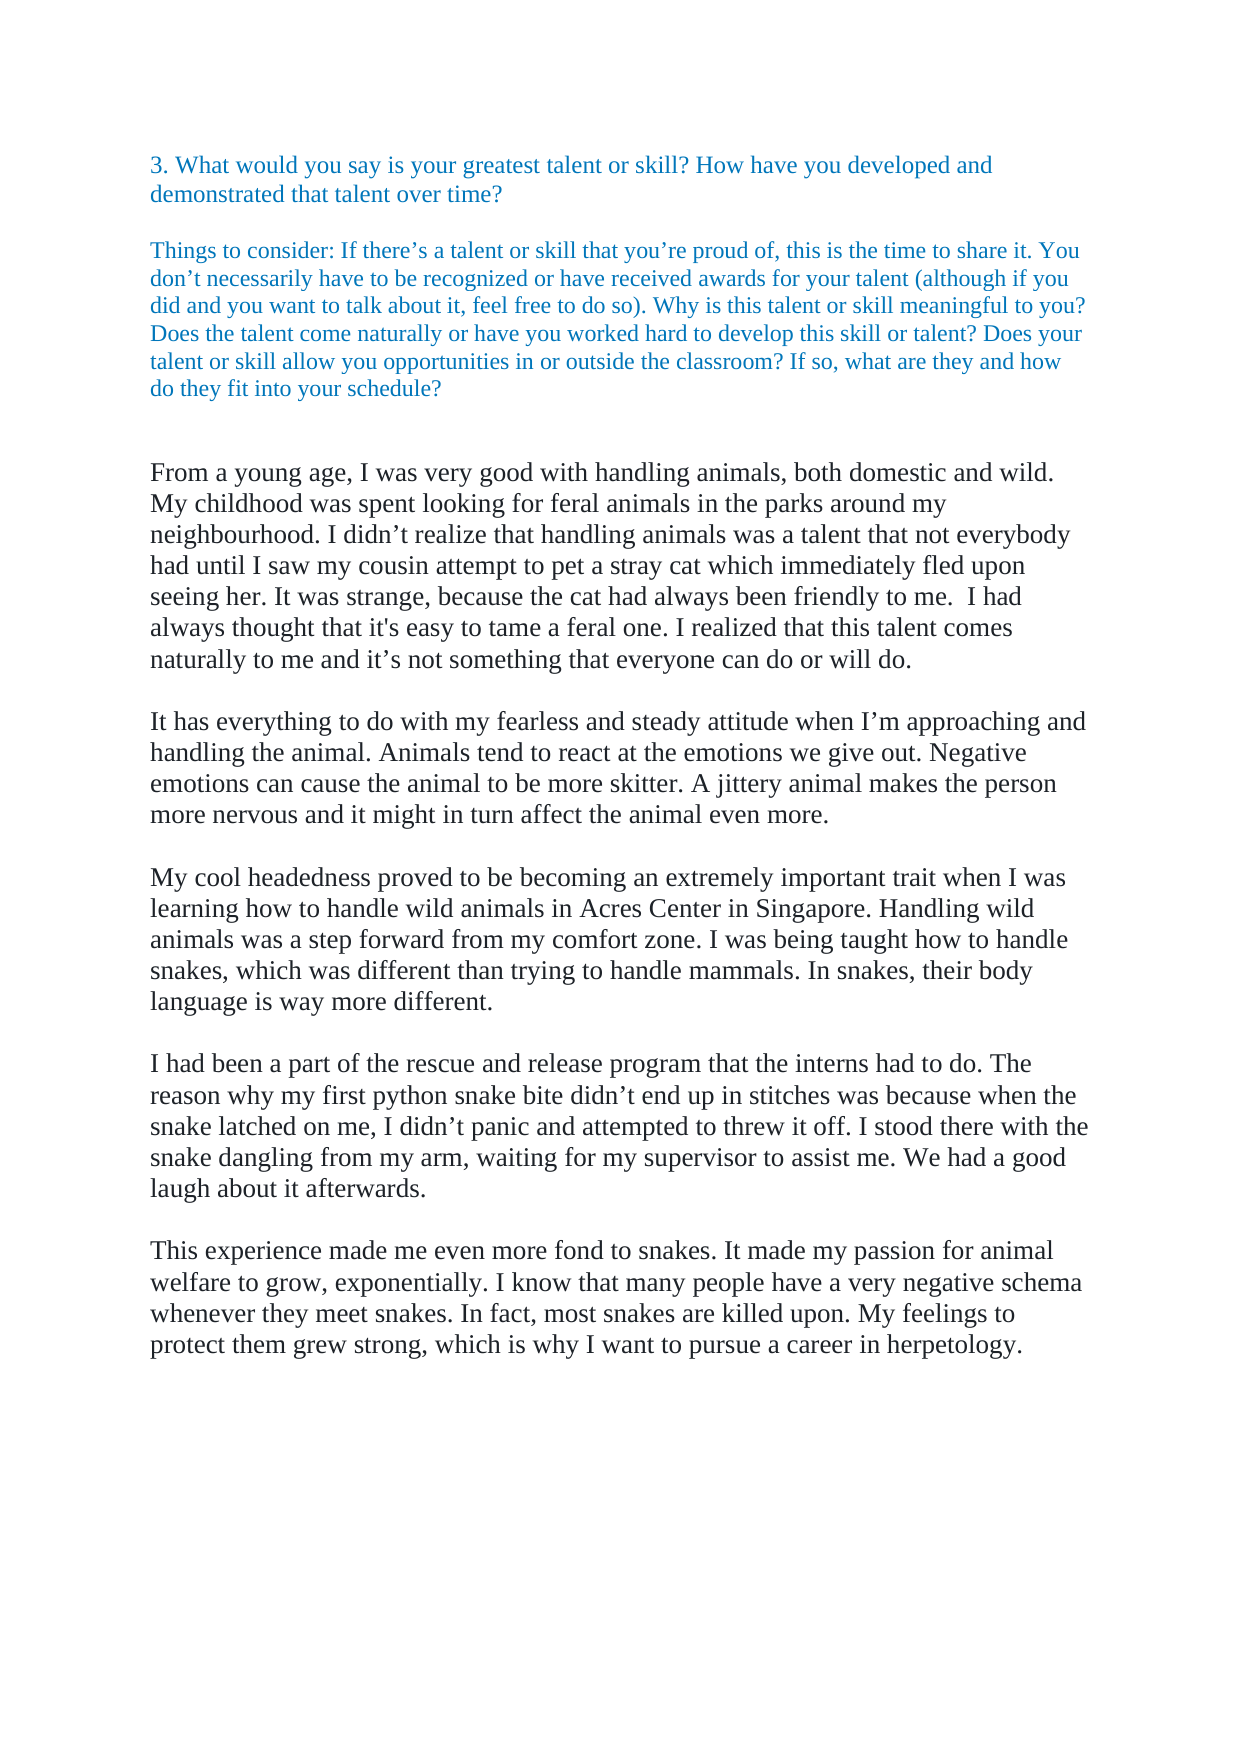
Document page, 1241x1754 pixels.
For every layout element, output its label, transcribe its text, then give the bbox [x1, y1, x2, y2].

text This experience made me even more fond to snakes. It made my passion for animal welfare to grow, exponentially. I know that many people have a very negative schema whenever they meet snakes. In fact, most snakes are killed upon. My feelings to protect them grew strong, which is why I want to pursue a career in herpetology. [150, 1203, 1090, 1359]
text From a young age, I was very good with handling animals, both domestic and wild. My childhood was spent looking for feral animals in the parks around my neighbourhood. I didn’t realize that handling animals was a talent that not everybody had until I saw my cousin attempt to pet a stray cat which immediately fled upon seeing her. It was strange, because the cat had always been friendly to me. I had always thought that it's easy to tame a feral one. I realized that this talent comes naturally to me and it’s not something that everyone can do or will do. [912, 456, 1090, 674]
text I had been a part of the rescue and release program that the interns had to do. The reason why my first python snake bite didn’t end up in stitches was because when the snake latched on me, I didn’t panic and attempted to threw it off. I stood there with the snake dangling from my arm, waiting for my supervisor to assist me. We had a good laugh about it afterwards. [440, 1048, 1090, 1203]
text It has everything to do with my fearless and steady attitude when I’m approaching and handling the animal. Animals tend to react at the emotions we give out. Negative emotions can cause the animal to be more skitter. A jittery animal makes the person more nervous and it might in turn affect the animal even more. [150, 705, 1090, 829]
text Does the talent come naturally or have you worked hard to develop this skill or talent? Does your talent or skill allow you opportunities in or outside the classroom? If so, what are they and how do they fit into your schedule? [442, 319, 1090, 402]
text My cool headedness proved to be becoming an extremely important trait when I was learning how to handle wild animals in Acres Center in Singapore. Handling wild animals was a step forward from my comfort zone. I was being taught how to handle snakes, which was different than trying to handle mammals. In snakes, their body language is way more different. [493, 861, 1090, 1016]
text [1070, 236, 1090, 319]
text 3. What would you say is your greatest talent or skill? How have you developed and demonstrated that talent over time? [150, 150, 1090, 207]
